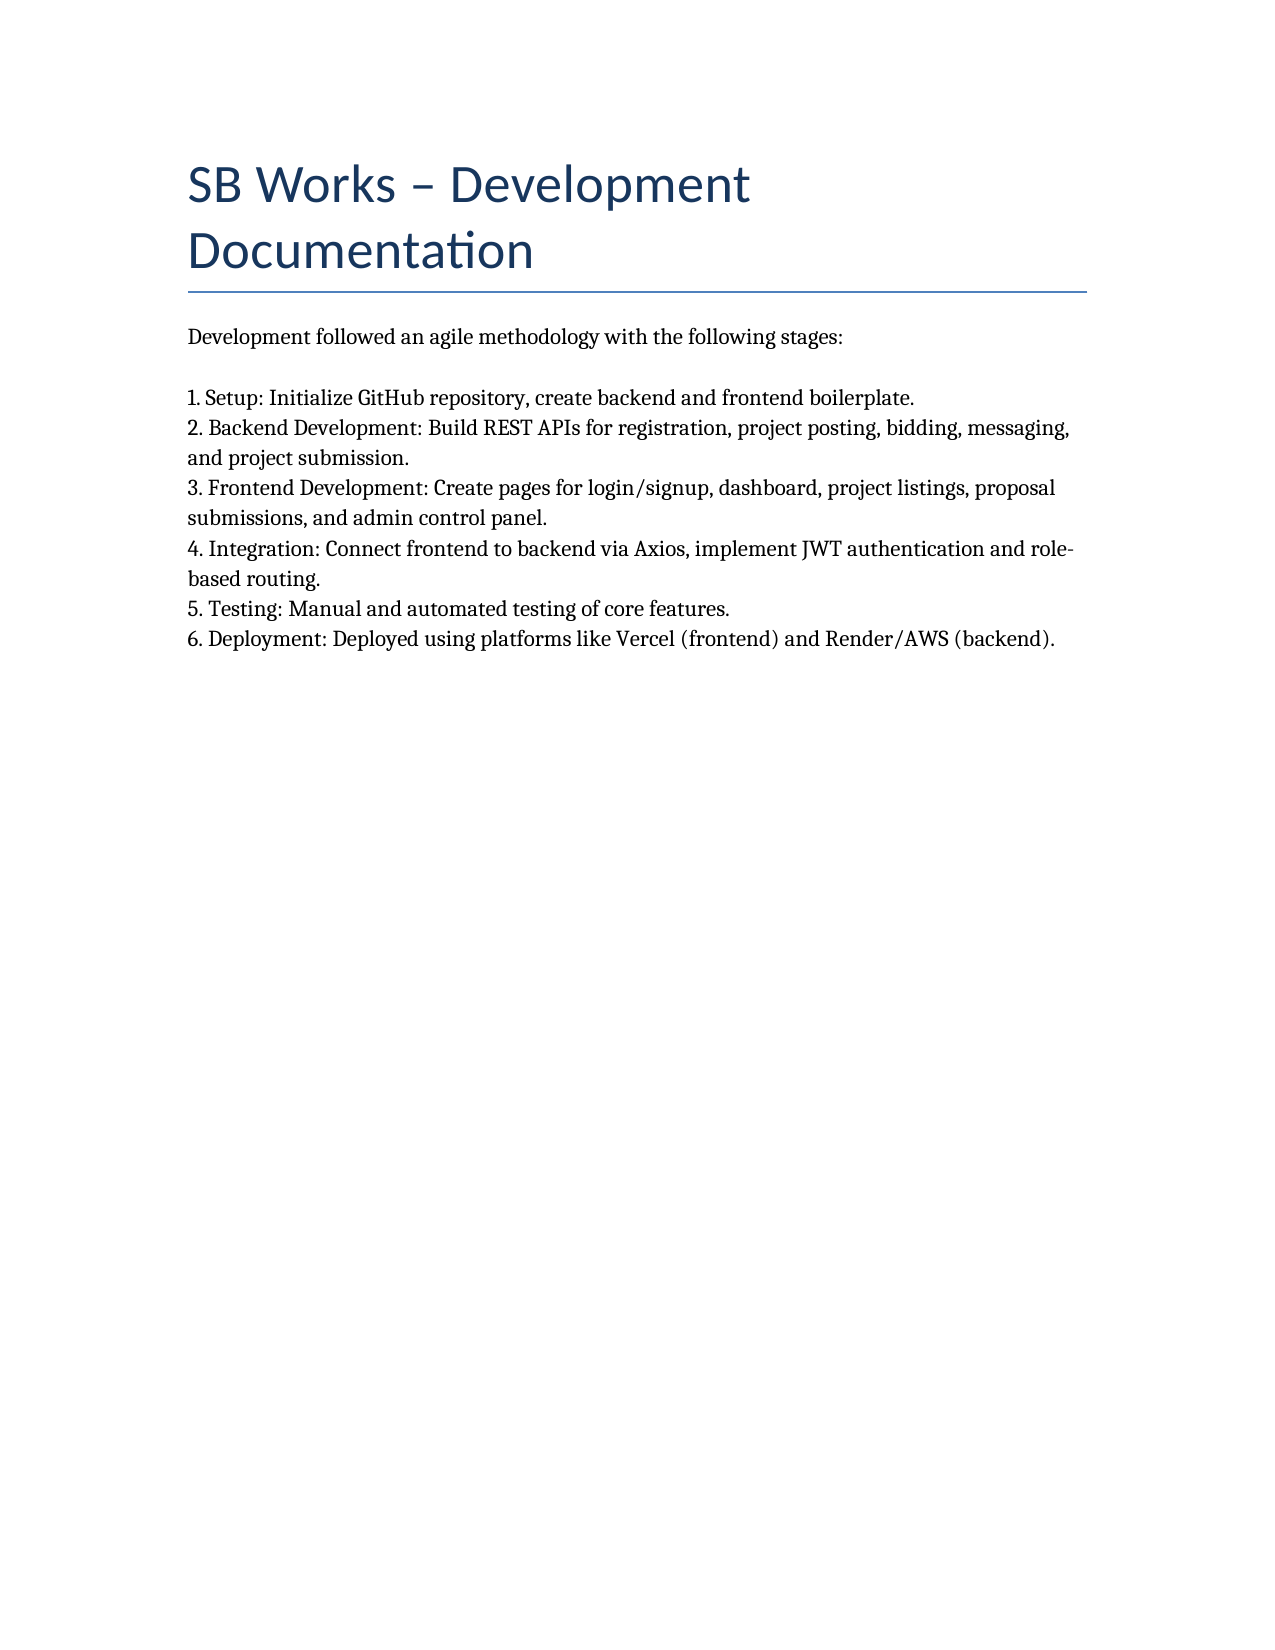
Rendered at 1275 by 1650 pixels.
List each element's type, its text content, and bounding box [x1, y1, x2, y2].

title SB Works – Development Documentation [187, 150, 1087, 293]
text Development followed an agile methodology with the following stages: 1. Setup: Initialize GitHub repository, create backend and frontend boilerplate. 2. Backend Development: Build REST APIs for registration, project posting, bidding, messaging, and project submission. 3. Frontend Development: Create pages for login/signup, dashboard, project listings, proposal submissions, and admin control panel. 4. Integration: Connect frontend to backend via Axios, implement JWT authentication and role-based routing. 5. Testing: Manual and automated testing of core features. 6. Deployment: Deployed using platforms like Vercel (frontend) and Render/AWS (backend). [187, 324, 1087, 652]
